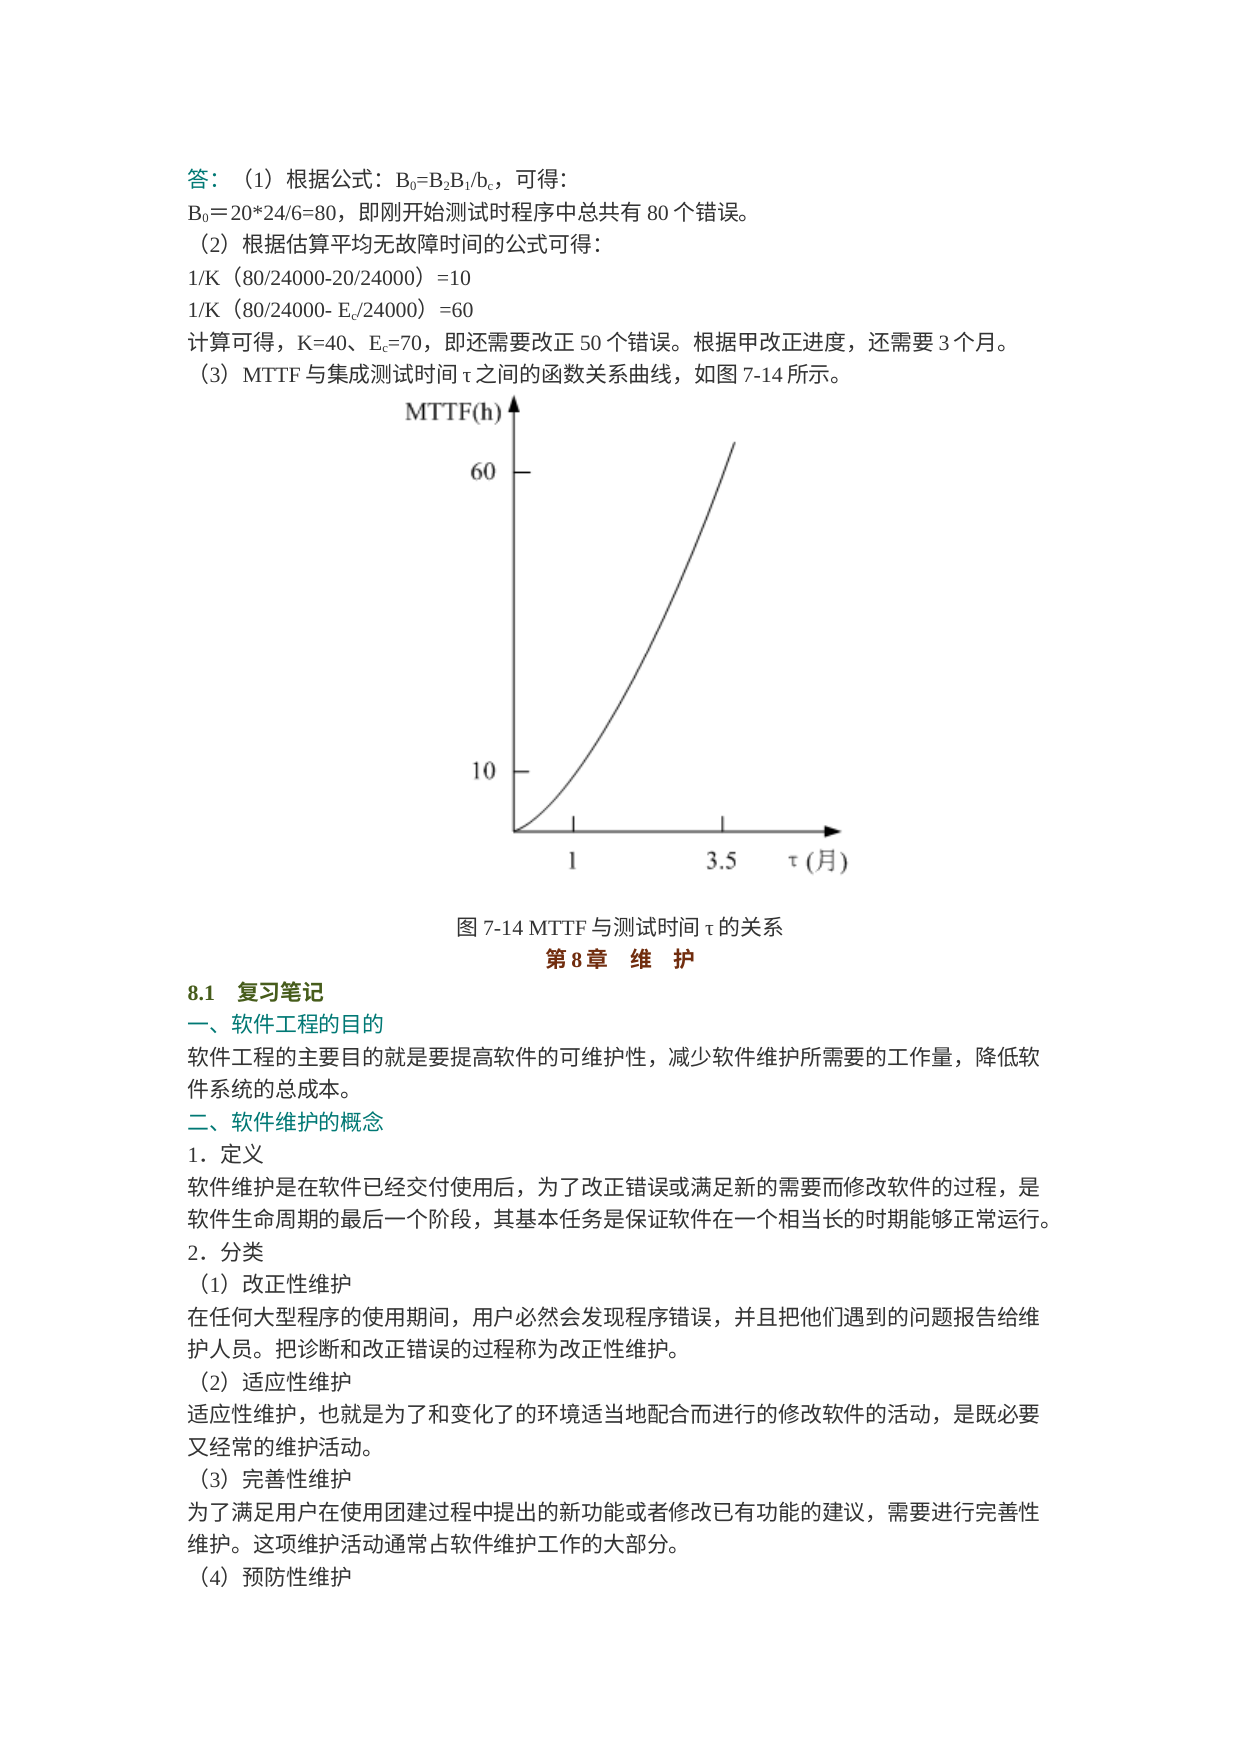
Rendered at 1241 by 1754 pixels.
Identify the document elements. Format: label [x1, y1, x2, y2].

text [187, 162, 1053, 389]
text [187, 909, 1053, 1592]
picture [376, 389, 864, 882]
